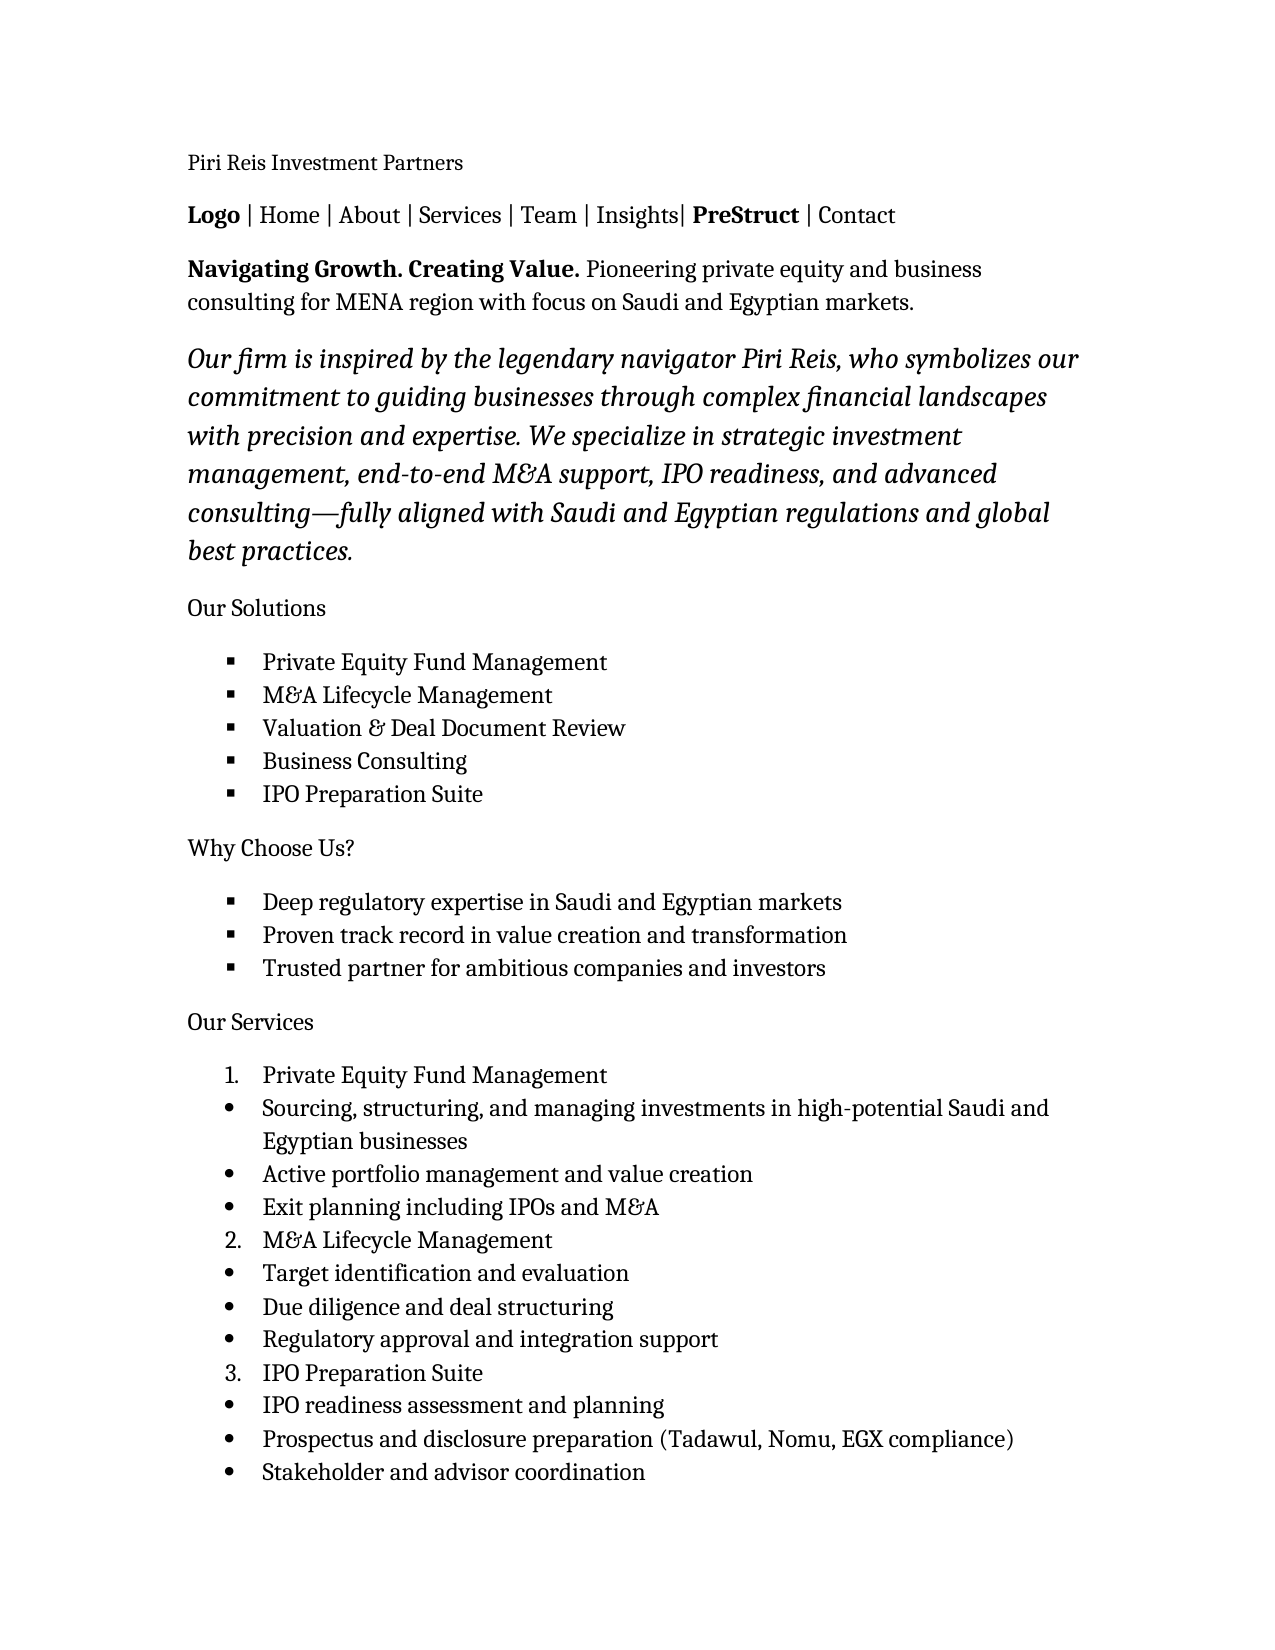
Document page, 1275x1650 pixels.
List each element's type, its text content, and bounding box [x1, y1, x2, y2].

list Valuation & Deal Document Review [225, 714, 1087, 742]
text Our Solutions [187, 594, 1087, 623]
list Target identification and evaluation [225, 1259, 1087, 1288]
list Proven track record in value creation and transformation [225, 921, 1087, 949]
list IPO Preparation Suite [225, 1358, 1087, 1387]
text Why Choose Us? [187, 834, 1087, 862]
text Our Services [187, 1007, 1087, 1036]
text Our firm is inspired by the legendary navigator Piri Reis, who symbolizes our commitment to guiding businesses through complex financial landscapes with precision and expertise. We specialize in strategic investment management, end-to-end M&A support, IPO readiness, and advanced consulting—fully aligned with Saudi and Egyptian regulations and global best practices. [187, 342, 1087, 568]
list Deep regulatory expertise in Saudi and Egyptian markets [225, 887, 1087, 916]
list Exit planning including IPOs and M&A [225, 1193, 1087, 1222]
list Sourcing, structuring, and managing investments in high-potential Saudi and Egyptian businesses [225, 1094, 1087, 1156]
list Due diligence and deal structuring [225, 1292, 1087, 1321]
list Regulatory approval and integration support [225, 1325, 1087, 1354]
list Trusted partner for ambitious companies and investors [225, 953, 1087, 982]
list Private Equity Fund Management [225, 648, 1087, 676]
text Navigating Growth. Creating Value. Pioneering private equity and business consulting for MENA region with focus on Saudi and Egyptian markets. [187, 255, 1087, 317]
list Private Equity Fund Management [225, 1061, 1087, 1090]
list M&A Lifecycle Management [225, 1226, 1087, 1255]
list IPO readiness assessment and planning [225, 1391, 1087, 1420]
list Stakeholder and advisor coordination [225, 1457, 1087, 1486]
list Business Consulting [225, 747, 1087, 776]
list Active portfolio management and value creation [225, 1160, 1087, 1189]
text Piri Reis Investment Partners [187, 150, 1087, 176]
list M&A Lifecycle Management [225, 681, 1087, 709]
text Logo | Home | About | Services | Team | Insights| PreStruct | Contact [187, 201, 1087, 230]
list Prospectus and disclosure preparation (Tadawul, Nomu, EGX compliance) [225, 1424, 1087, 1453]
list IPO Preparation Suite [225, 780, 1087, 808]
